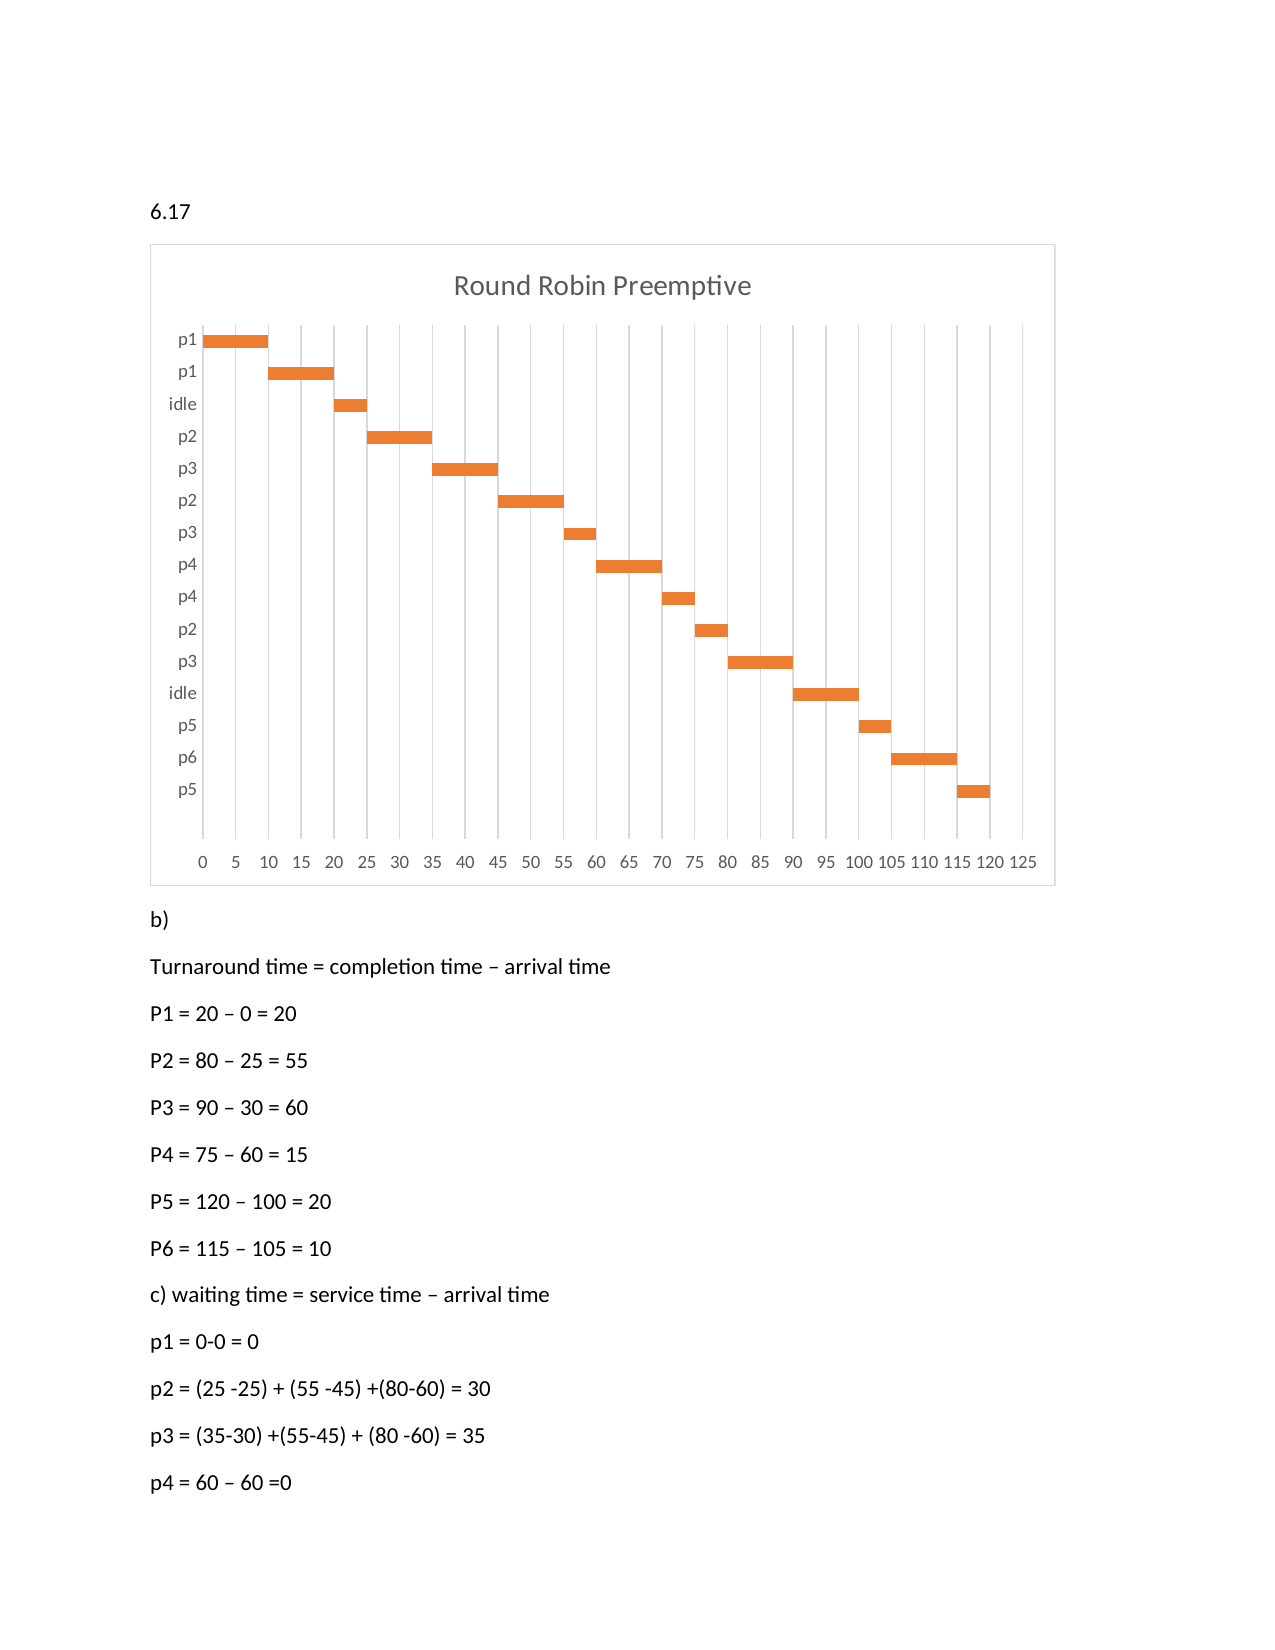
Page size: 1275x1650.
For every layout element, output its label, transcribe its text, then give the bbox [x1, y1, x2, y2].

text Turnaround time = completion time – arrival time [150, 952, 1125, 980]
text p2 = (25 -25) + (55 -45) +(80-60) = 30 [150, 1374, 1125, 1402]
text P5 = 120 – 100 = 20 [150, 1187, 1125, 1215]
text p3 = (35-30) +(55-45) + (80 -60) = 35 [150, 1421, 1125, 1449]
text P3 = 90 – 30 = 60 [150, 1093, 1125, 1121]
text b) [150, 906, 1125, 933]
text P2 = 80 – 25 = 55 [150, 1046, 1125, 1074]
text P1 = 20 – 0 = 20 [150, 999, 1125, 1027]
text p1 = 0-0 = 0 [150, 1327, 1125, 1355]
text 6.17 [150, 197, 1125, 225]
text c) waiting time = service time – arrival time [150, 1281, 1125, 1308]
text P6 = 115 – 105 = 10 [150, 1234, 1125, 1262]
text P4 = 75 – 60 = 15 [150, 1140, 1125, 1168]
text p4 = 60 – 60 =0 [150, 1468, 1125, 1496]
